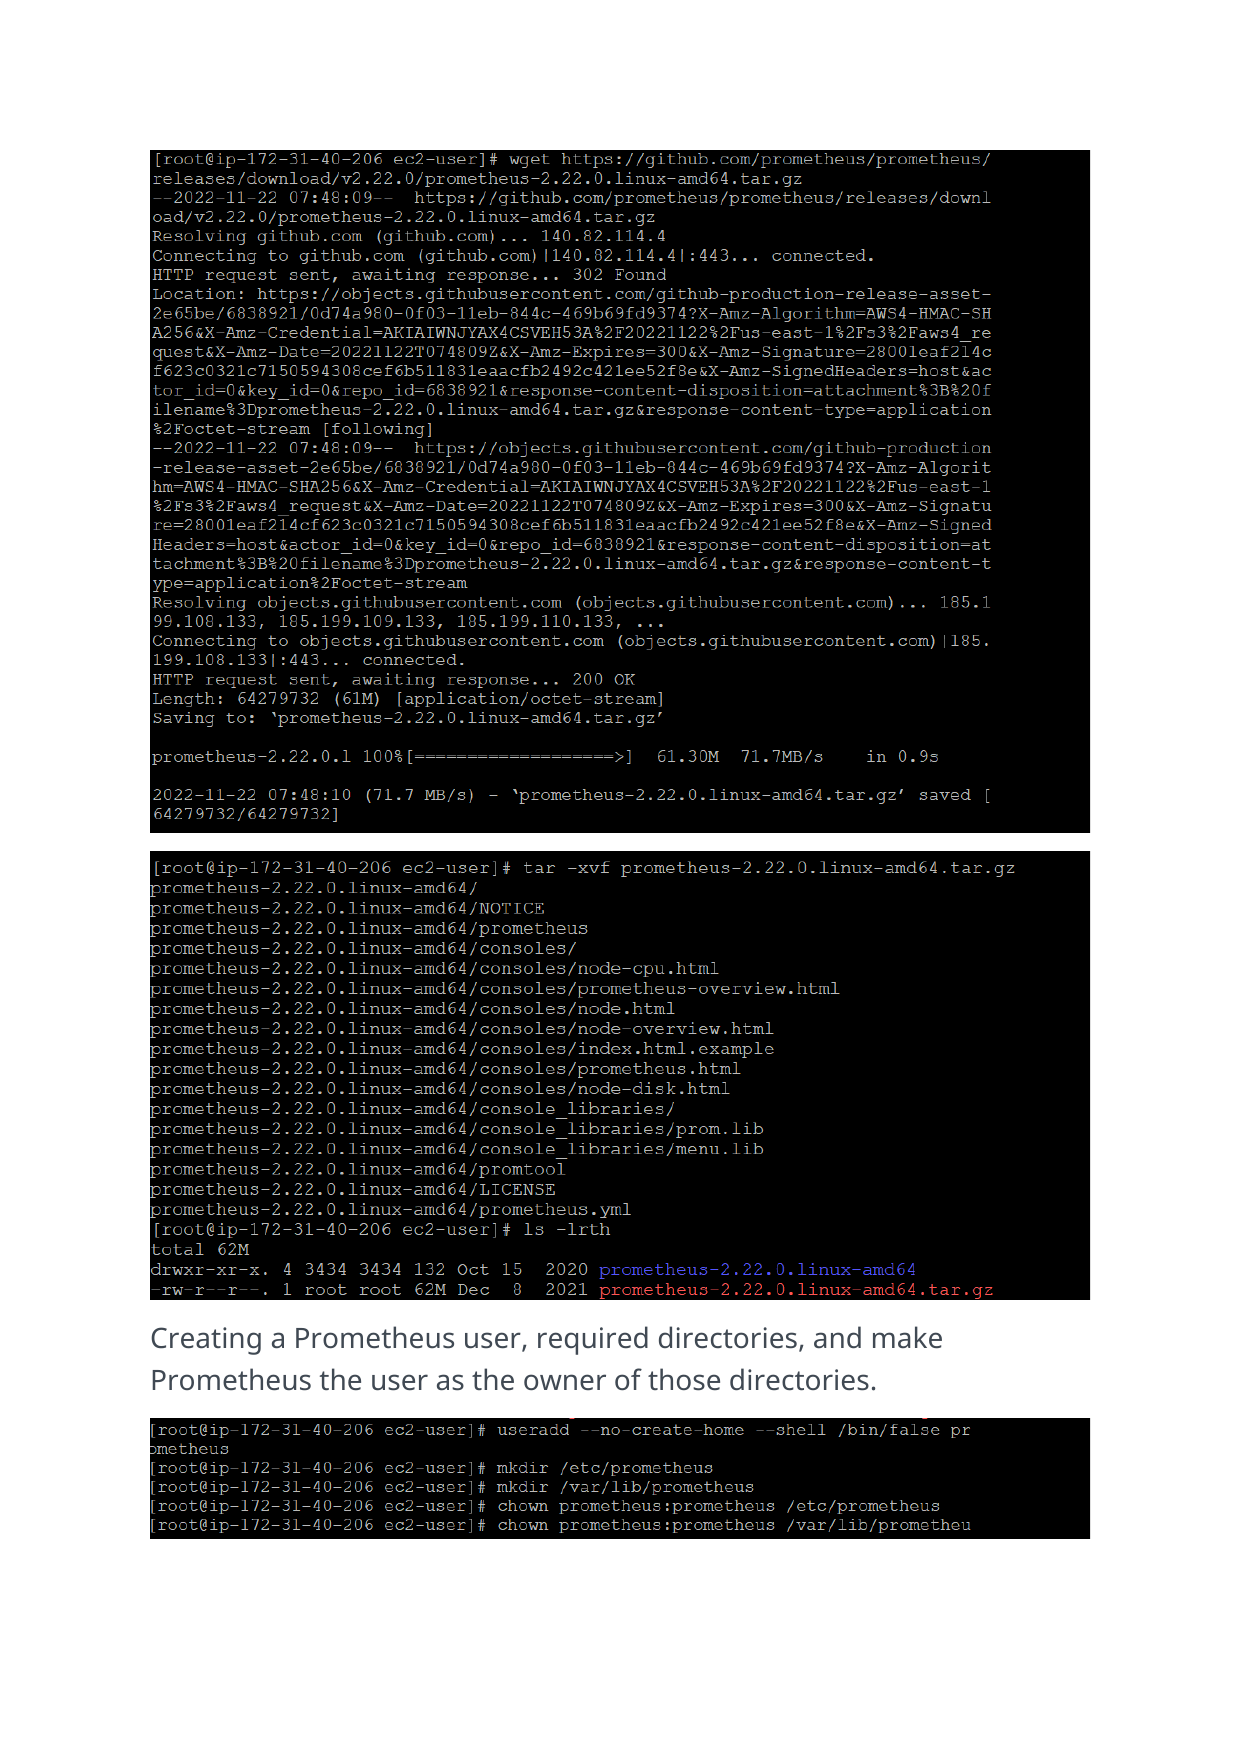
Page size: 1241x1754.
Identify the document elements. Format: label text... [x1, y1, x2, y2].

picture [150, 851, 1091, 1300]
picture [150, 150, 1091, 833]
text Creating a Prometheus user, required directories, and make Prometheus the user as the owner of those directories. [150, 1319, 1090, 1398]
picture [150, 1418, 1091, 1539]
